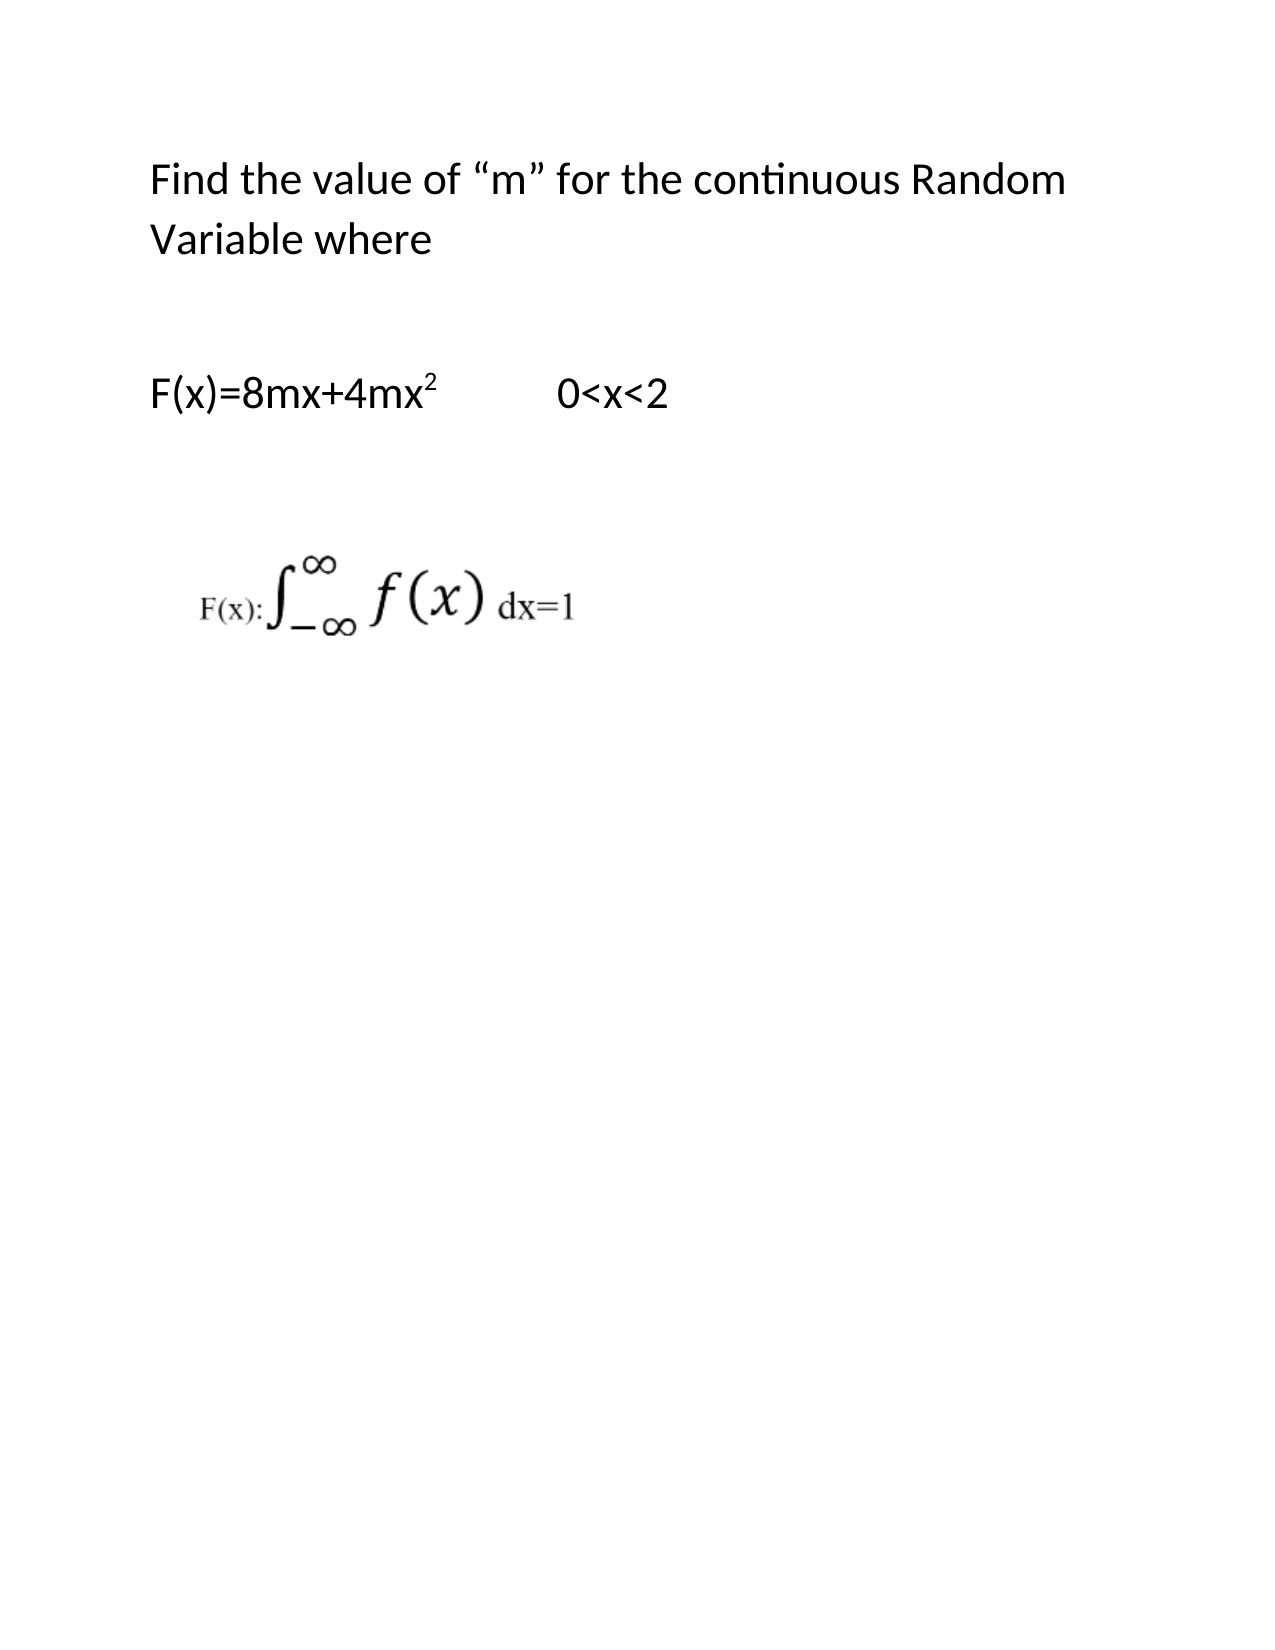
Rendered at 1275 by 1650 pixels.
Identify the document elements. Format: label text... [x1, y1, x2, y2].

picture [150, 518, 985, 683]
text F(x)=8mx+4mx2 0<x<2 [150, 364, 1125, 420]
text Find the value of “m” for the continuous Random Variable where [150, 150, 1125, 266]
